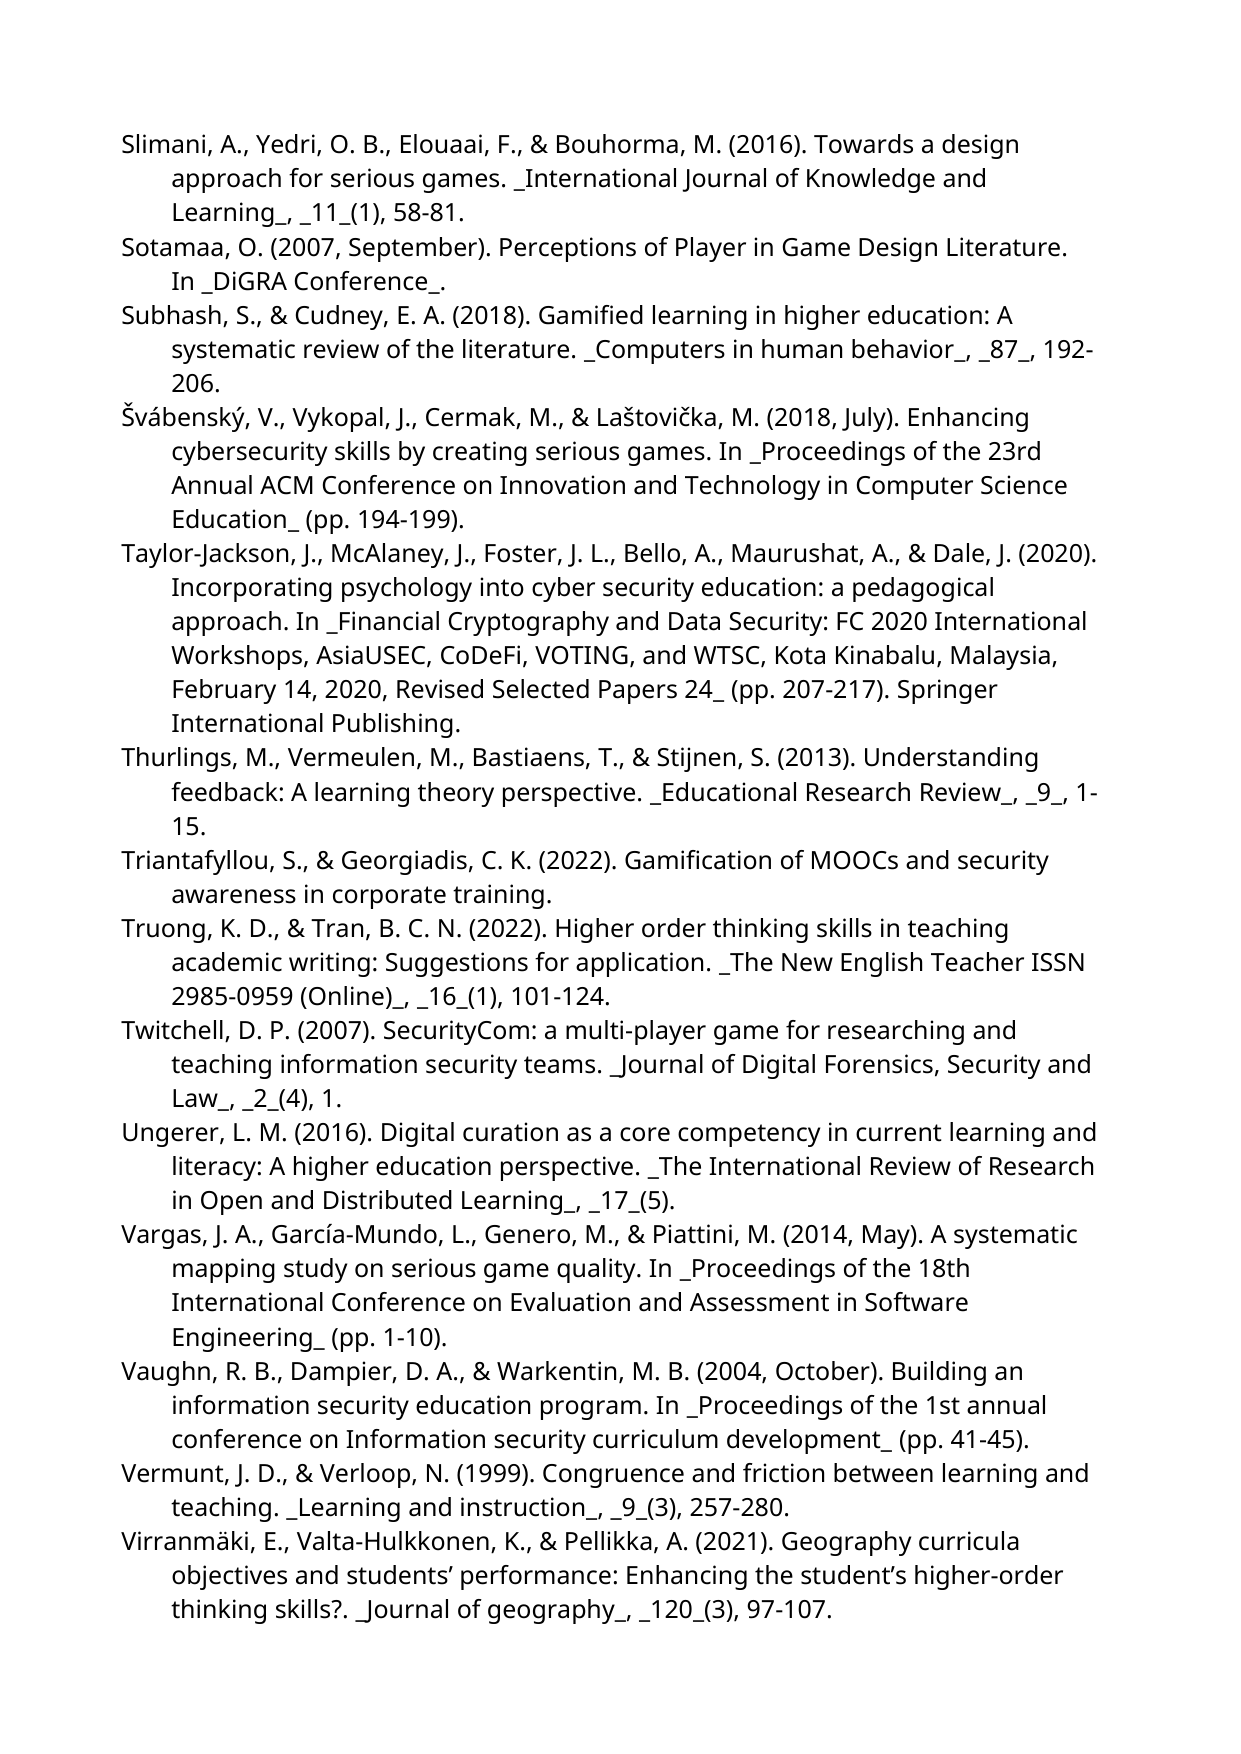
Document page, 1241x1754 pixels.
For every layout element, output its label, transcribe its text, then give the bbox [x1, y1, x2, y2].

table_cell Vaughn, R. B., Dampier, D. A., & Warkentin, M. B. (2004, October). Building an information security education program. In _Proceedings of the 1st annual conference on Information security curriculum development_ (pp. 41-45). [118, 1353, 1122, 1455]
table_cell Thurlings, M., Vermeulen, M., Bastiaens, T., & Stijnen, S. (2013). Understanding feedback: A learning theory perspective. _Educational Research Review_, _9_, 1-15. [118, 740, 1122, 842]
table_cell Virranmäki, E., Valta-Hulkkonen, K., & Pellikka, A. (2021). Geography curricula objectives and students’ performance: Enhancing the student’s higher-order thinking skills?. _Journal of geography_, _120_(3), 97-107. [118, 1524, 1122, 1626]
table_cell Sotamaa, O. (2007, September). Perceptions of Player in Game Design Literature. In _DiGRA Conference_. [118, 229, 1122, 297]
table_cell Slimani, A., Yedri, O. B., Elouaai, F., & Bouhorma, M. (2016). Towards a design approach for serious games. _International Journal of Knowledge and Learning_, _11_(1), 58-81. [118, 127, 1122, 229]
table_cell Ungerer, L. M. (2016). Digital curation as a core competency in current learning and literacy: A higher education perspective. _The International Review of Research in Open and Distributed Learning_, _17_(5). [118, 1115, 1122, 1217]
table_cell Triantafyllou, S., & Georgiadis, C. K. (2022). Gamification of MOOCs and security awareness in corporate training. [118, 842, 1122, 910]
table_cell Twitchell, D. P. (2007). SecurityCom: a multi-player game for researching and teaching information security teams. _Journal of Digital Forensics, Security and Law_, _2_(4), 1. [118, 1013, 1122, 1115]
table_cell Vermunt, J. D., & Verloop, N. (1999). Congruence and friction between learning and teaching. _Learning and instruction_, _9_(3), 257-280. [118, 1455, 1122, 1523]
table_cell Truong, K. D., & Tran, B. C. N. (2022). Higher order thinking skills in teaching academic writing: Suggestions for application. _The New English Teacher ISSN 2985-0959 (Online)_, _16_(1), 101-124. [118, 910, 1122, 1013]
table_cell Vargas, J. A., García-Mundo, L., Genero, M., & Piattini, M. (2014, May). A systematic mapping study on serious game quality. In _Proceedings of the 18th International Conference on Evaluation and Assessment in Software Engineering_ (pp. 1-10). [118, 1217, 1122, 1353]
table_cell Švábenský, V., Vykopal, J., Cermak, M., & Laštovička, M. (2018, July). Enhancing cybersecurity skills by creating serious games. In _Proceedings of the 23rd Annual ACM Conference on Innovation and Technology in Computer Science Education_ (pp. 194-199). [118, 400, 1122, 536]
table_cell Subhash, S., & Cudney, E. A. (2018). Gamified learning in higher education: A systematic review of the literature. _Computers in human behavior_, _87_, 192-206. [118, 297, 1122, 399]
table_cell Taylor-Jackson, J., McAlaney, J., Foster, J. L., Bello, A., Maurushat, A., & Dale, J. (2020). Incorporating psychology into cyber security education: a pedagogical approach. In _Financial Cryptography and Data Security: FC 2020 International Workshops, AsiaUSEC, CoDeFi, VOTING, and WTSC, Kota Kinabalu, Malaysia, February 14, 2020, Revised Selected Papers 24_ (pp. 207-217). Springer International Publishing. [118, 536, 1122, 740]
